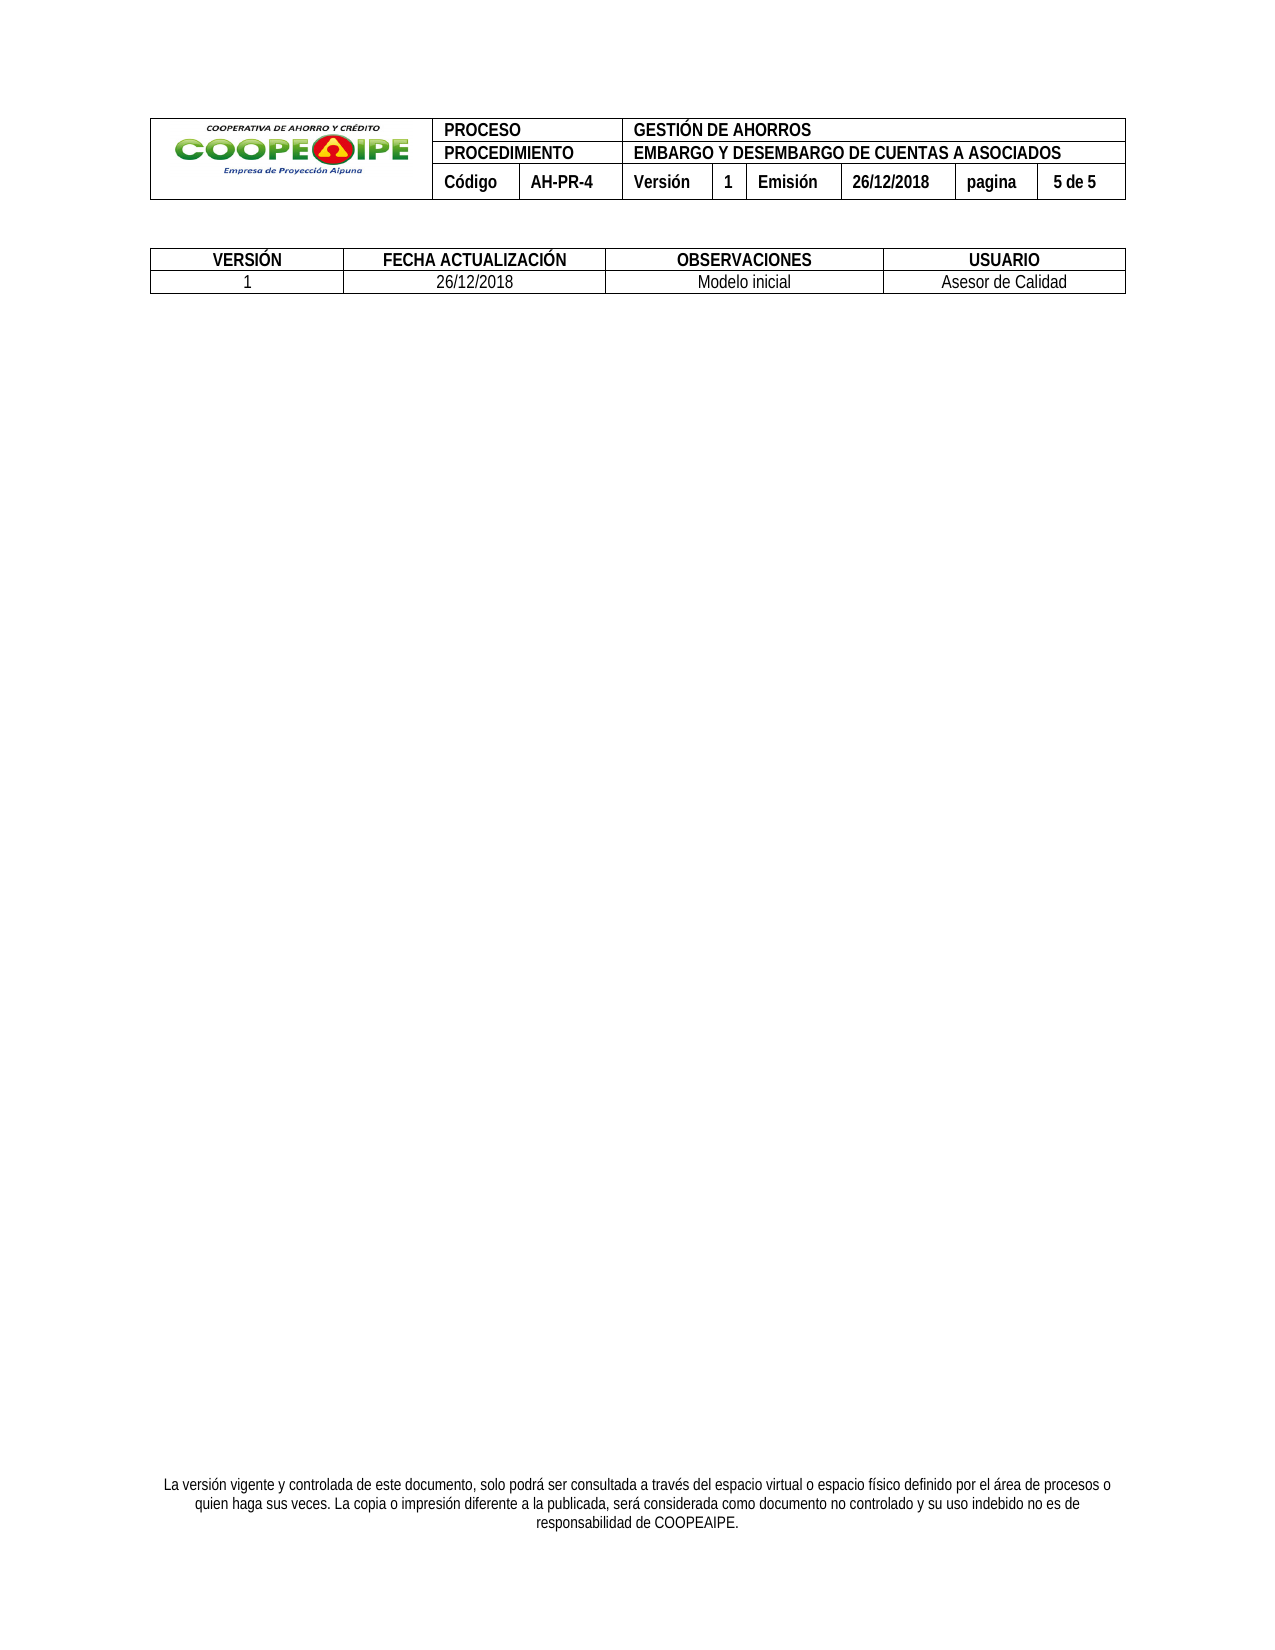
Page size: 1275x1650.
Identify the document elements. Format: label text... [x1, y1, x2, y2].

table_cell 26/12/2018 [344, 271, 605, 293]
table_cell Asesor de Calidad [884, 271, 1125, 293]
table_header USUARIO [884, 249, 1125, 270]
picture [170, 119, 413, 177]
table_cell 1 [151, 271, 343, 293]
table_header VERSIÓN [151, 249, 343, 270]
table_header FECHA ACTUALIZACIÓN [344, 249, 605, 270]
table_cell Modelo inicial [606, 271, 883, 293]
table_header OBSERVACIONES [606, 249, 883, 270]
